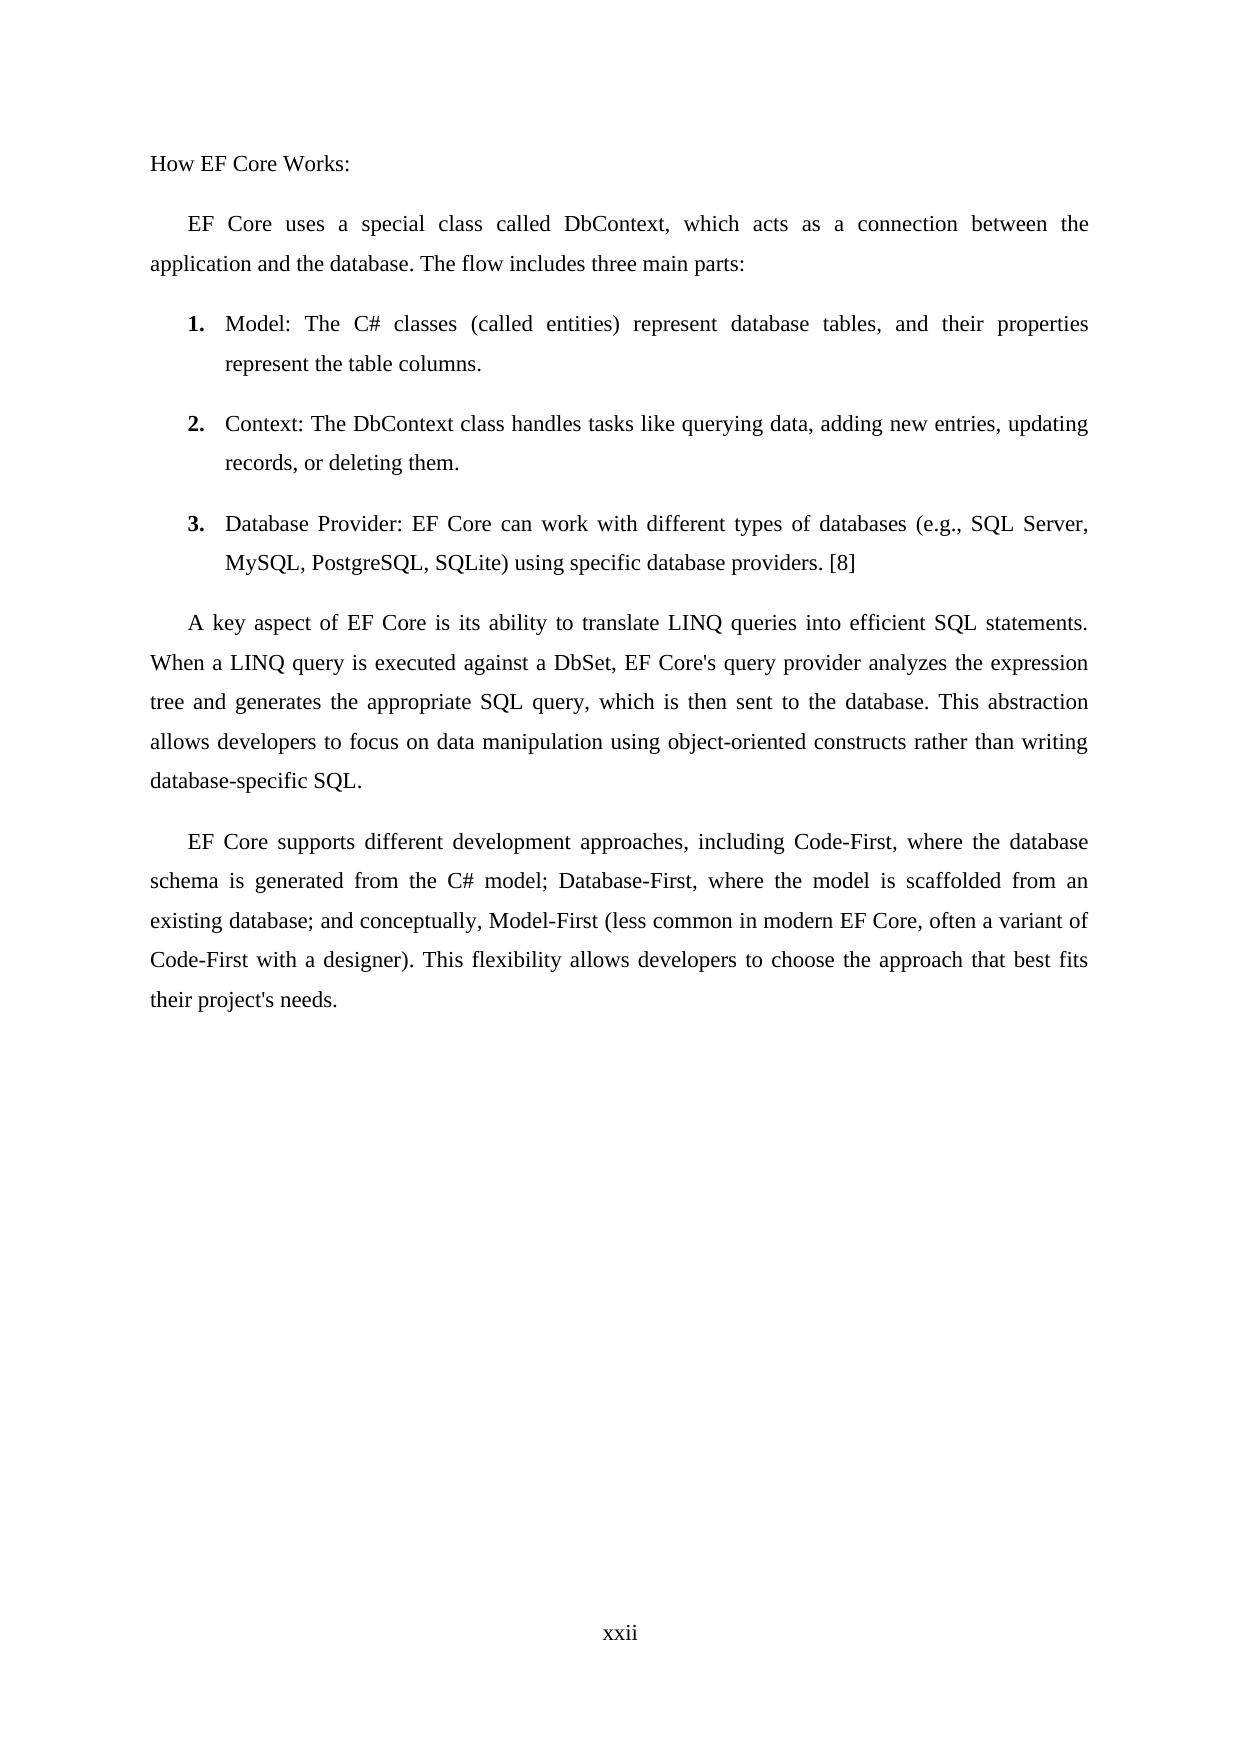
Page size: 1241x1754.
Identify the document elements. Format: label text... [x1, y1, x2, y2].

text EF Core supports different development approaches, including Code-First, where the database schema is generated from the C# model; Database-First, where the model is scaffolded from an existing database; and conceptually, Model-First (less common in modern EF Core, often a variant of Code-First with a designer). This flexibility allows developers to choose the approach that best fits their project's needs. [150, 828, 1090, 1012]
text A key aspect of EF Core is its ability to translate LINQ queries into efficient SQL statements. When a LINQ query is executed against a DbSet, EF Core's query provider analyzes the expression tree and generates the appropriate SQL query, which is then sent to the database. This abstraction allows developers to focus on data manipulation using object-oriented constructs rather than writing database-specific SQL. [150, 609, 1090, 794]
text EF Core uses a special class called DbContext, which acts as a connection between the application and the database. The flow includes three main parts: [150, 210, 1090, 276]
list Database Provider: EF Core can work with different types of databases (e.g., SQL Server, MySQL, PostgreSQL, SQLite) using specific database providers. [8] [187, 510, 1090, 576]
list Context: The DbContext class handles tasks like querying data, adding new entries, updating records, or deleting them. [187, 410, 1090, 476]
list Model: The C# classes (called entities) represent database tables, and their properties represent the table columns. [187, 310, 1090, 376]
text How EF Core Works: [150, 150, 1090, 176]
